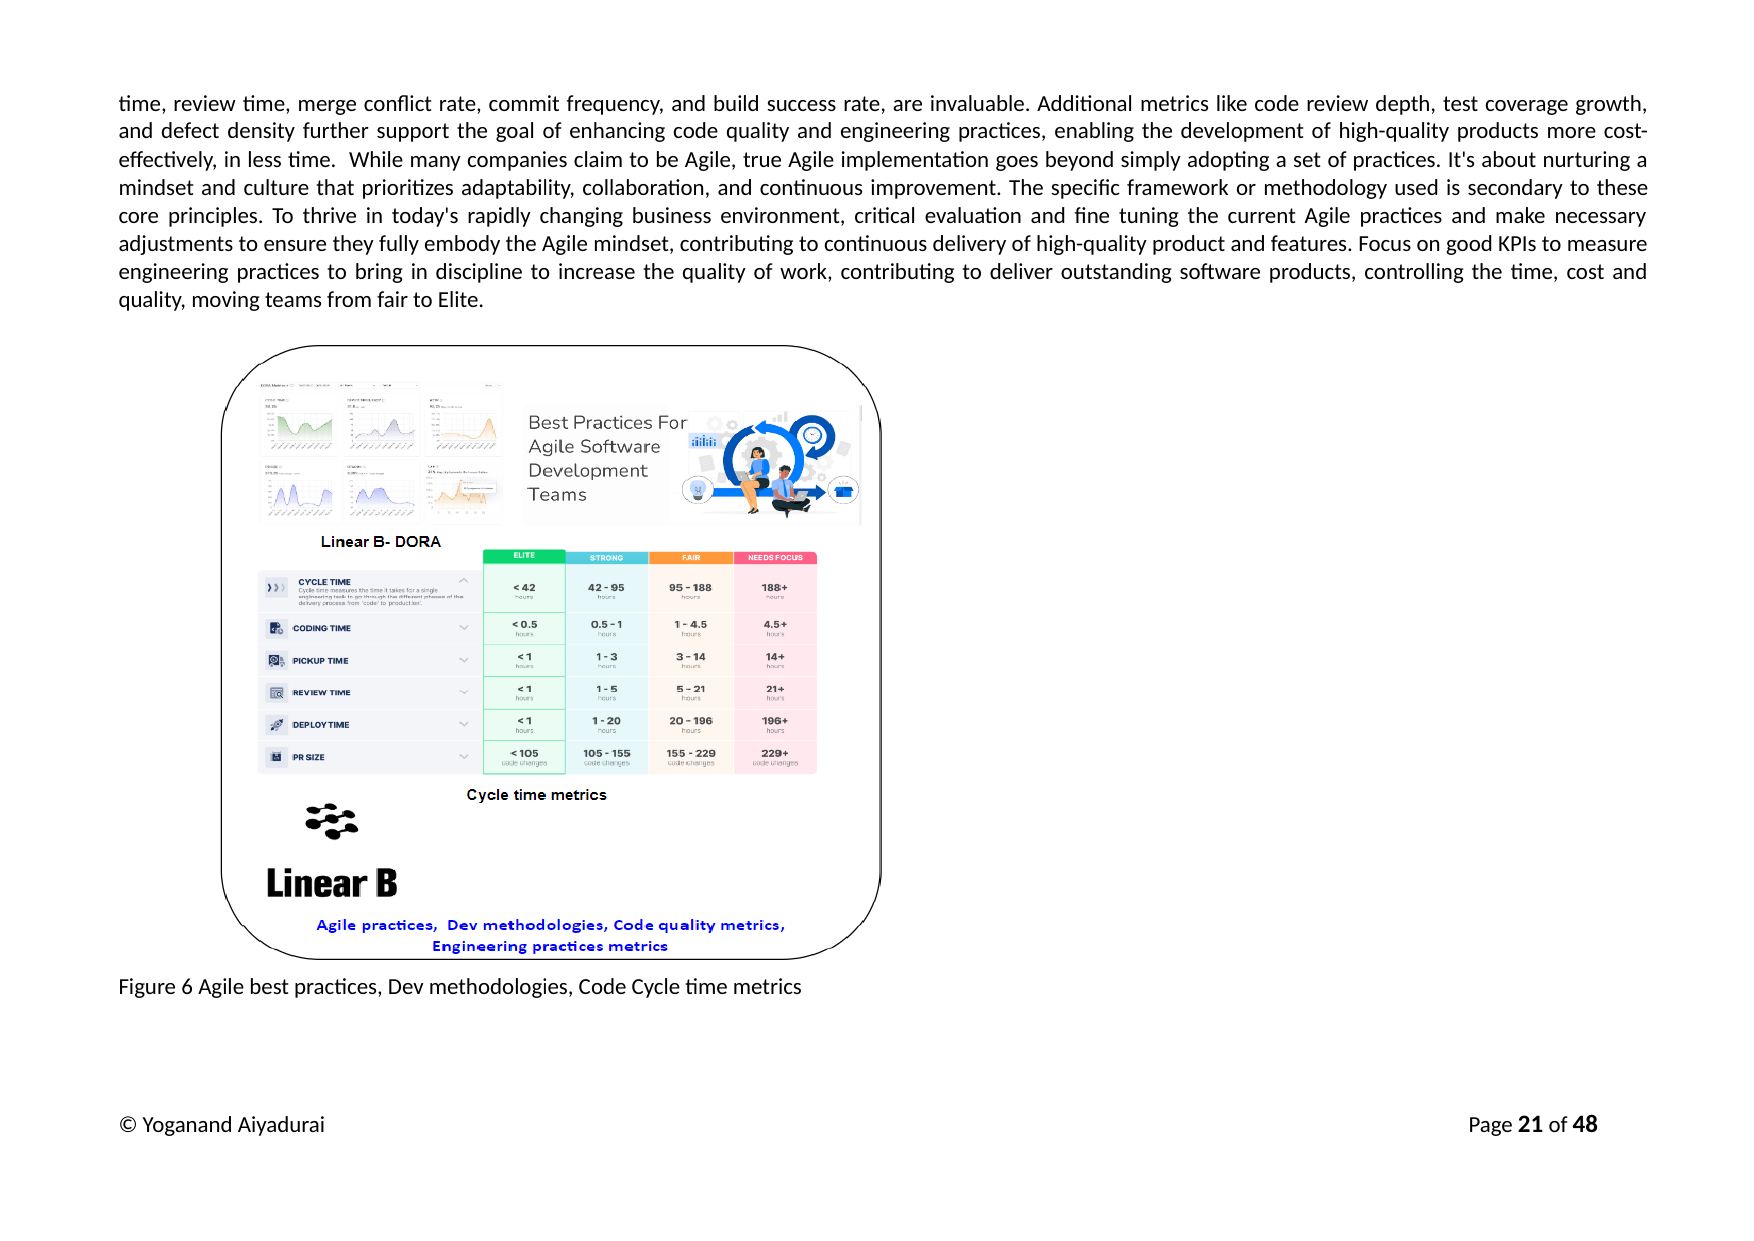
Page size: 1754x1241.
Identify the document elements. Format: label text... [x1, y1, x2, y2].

text Figure 6 Agile best practices, Dev methodologies, Code Cycle time metrics [118, 972, 1651, 1000]
picture [193, 340, 931, 972]
